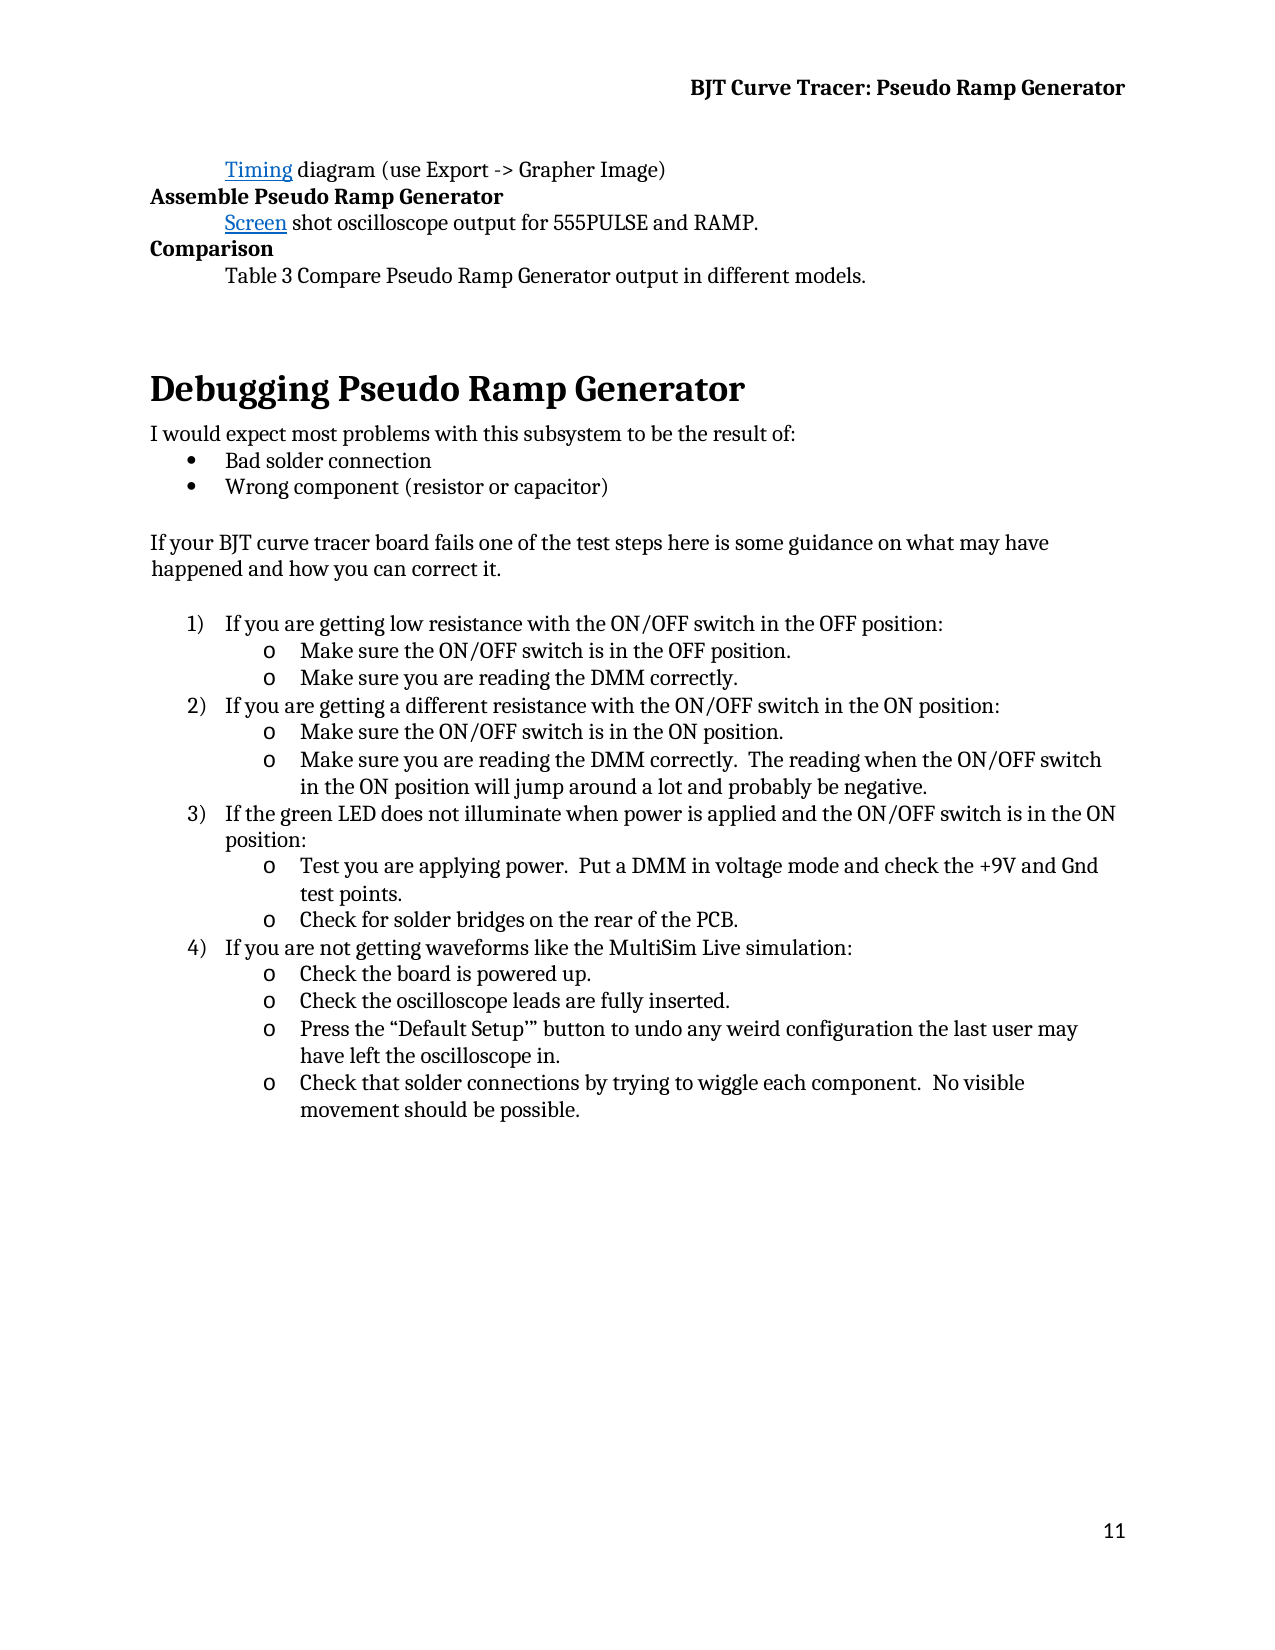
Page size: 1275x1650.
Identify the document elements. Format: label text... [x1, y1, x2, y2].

list Make sure you are reading the DMM correctly. The reading when the ON/OFF switch in the ON position will jump around a lot and probably be negative. [262, 746, 1125, 800]
list Wrong component (resistor or capacitor) [187, 474, 1125, 500]
text Comparison [150, 236, 1125, 263]
list Make sure you are reading the DMM correctly. [262, 665, 1125, 693]
text Screen shot oscilloscope output for 555PULSE and RAMP. [150, 210, 1125, 236]
text Timing diagram (use Export -> Grapher Image) [148, 157, 1125, 183]
text Table 3 Compare Pseudo Ramp Generator output in different models. [150, 263, 1125, 289]
list If you are getting a different resistance with the ON/OFF switch in the ON position: [187, 693, 1125, 719]
list Check that solder connections by trying to wiggle each component. No visible movement should be possible. [262, 1069, 1125, 1123]
text If your BJT curve tracer board fails one of the test steps here is some guidance on what may have happened and how you can correct it. [150, 529, 1125, 582]
list Press the “Default Setup’” button to undo any weird configuration the last user may have left the oscilloscope in. [262, 1016, 1125, 1069]
list Check the oscilloscope leads are fully inserted. [262, 988, 1125, 1016]
text I would expect most problems with this subsystem to be the result of: [150, 421, 1125, 447]
list Check the board is powered up. [262, 961, 1125, 988]
list If the green LED does not illuminate when power is applied and the ON/OFF switch is in the ON position: [187, 800, 1125, 853]
list If you are not getting waveforms like the MultiSim Live simulation: [187, 934, 1125, 961]
list If you are getting low resistance with the ON/OFF switch in the OFF position: [187, 611, 1125, 638]
list Bad solder connection [187, 447, 1125, 474]
list Make sure the ON/OFF switch is in the OFF position. [262, 638, 1125, 665]
list Test you are applying power. Put a DMM in voltage mode and check the +9V and Gnd test points. [262, 853, 1125, 907]
list Check for solder bridges on the rear of the PCB. [262, 907, 1125, 934]
text Assemble Pseudo Ramp Generator [150, 183, 1125, 210]
list Make sure the ON/OFF switch is in the ON position. [262, 719, 1125, 746]
subtitle Debugging Pseudo Ramp Generator [150, 368, 1125, 411]
